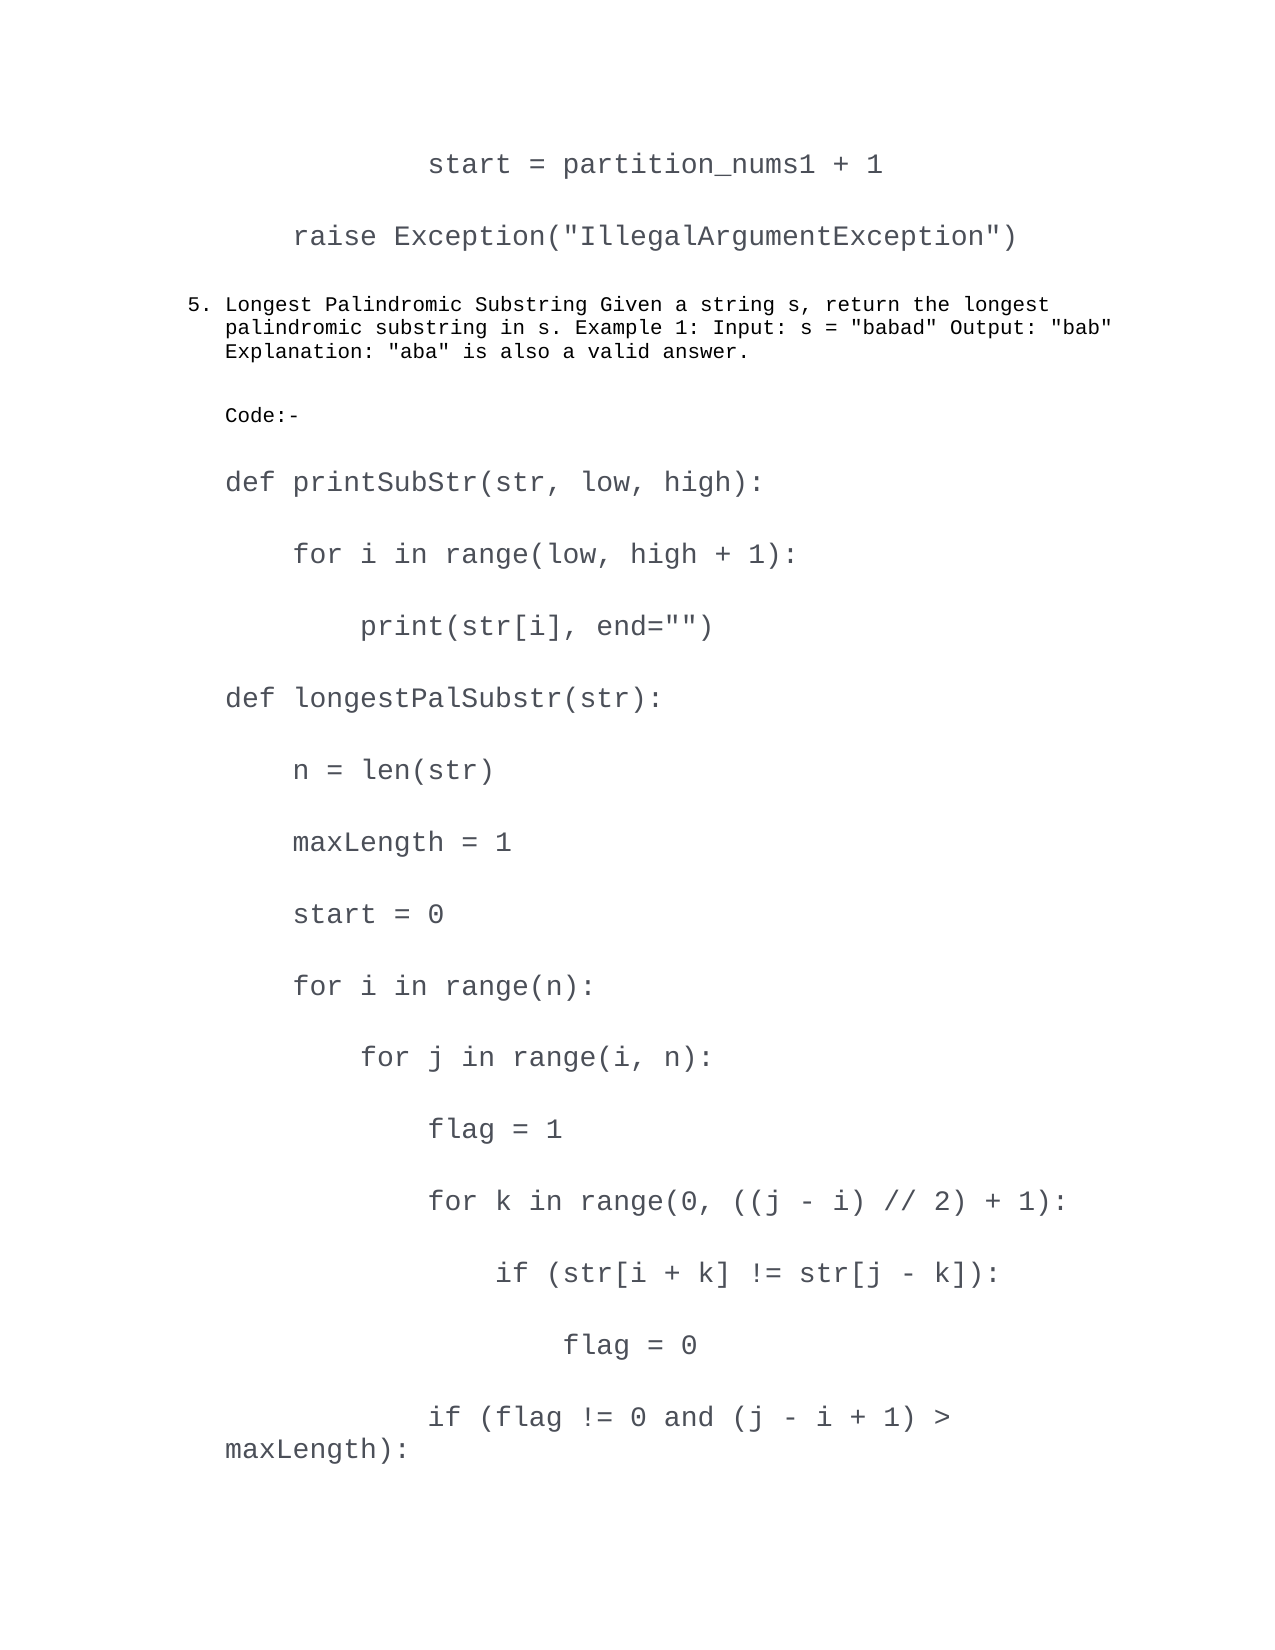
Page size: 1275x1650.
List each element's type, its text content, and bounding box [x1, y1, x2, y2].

text for i in range(low, high + 1): [225, 540, 1125, 572]
text for j in range(i, n): [225, 1043, 1125, 1075]
text if (str[i + k] != str[j - k]): [225, 1259, 1125, 1291]
text for i in range(n): [225, 971, 1125, 1003]
text print(str[i], end="") [225, 612, 1125, 644]
text if (flag != 0 and (j - i + 1) > maxLength): [225, 1403, 1125, 1466]
text for k in range(0, ((j - i) // 2) + 1): [225, 1187, 1125, 1219]
text def longestPalSubstr(str): [225, 684, 1125, 716]
text Code:- [225, 405, 1125, 428]
text maxLength = 1 [225, 828, 1125, 859]
text raise Exception("IllegalArgumentException") [225, 222, 1125, 254]
list Longest Palindromic Substring Given a string s, return the longest palindromic substring in s. Example 1: Input: s = "babad" Output: "bab" Explanation: "aba" is also a valid answer. [187, 294, 1125, 365]
text def printSubStr(str, low, high): [225, 468, 1125, 500]
text flag = 1 [225, 1115, 1125, 1147]
text start = 0 [225, 899, 1125, 931]
text flag = 0 [225, 1331, 1125, 1363]
text start = partition_nums1 + 1 [225, 150, 1125, 182]
text n = len(str) [225, 756, 1125, 788]
